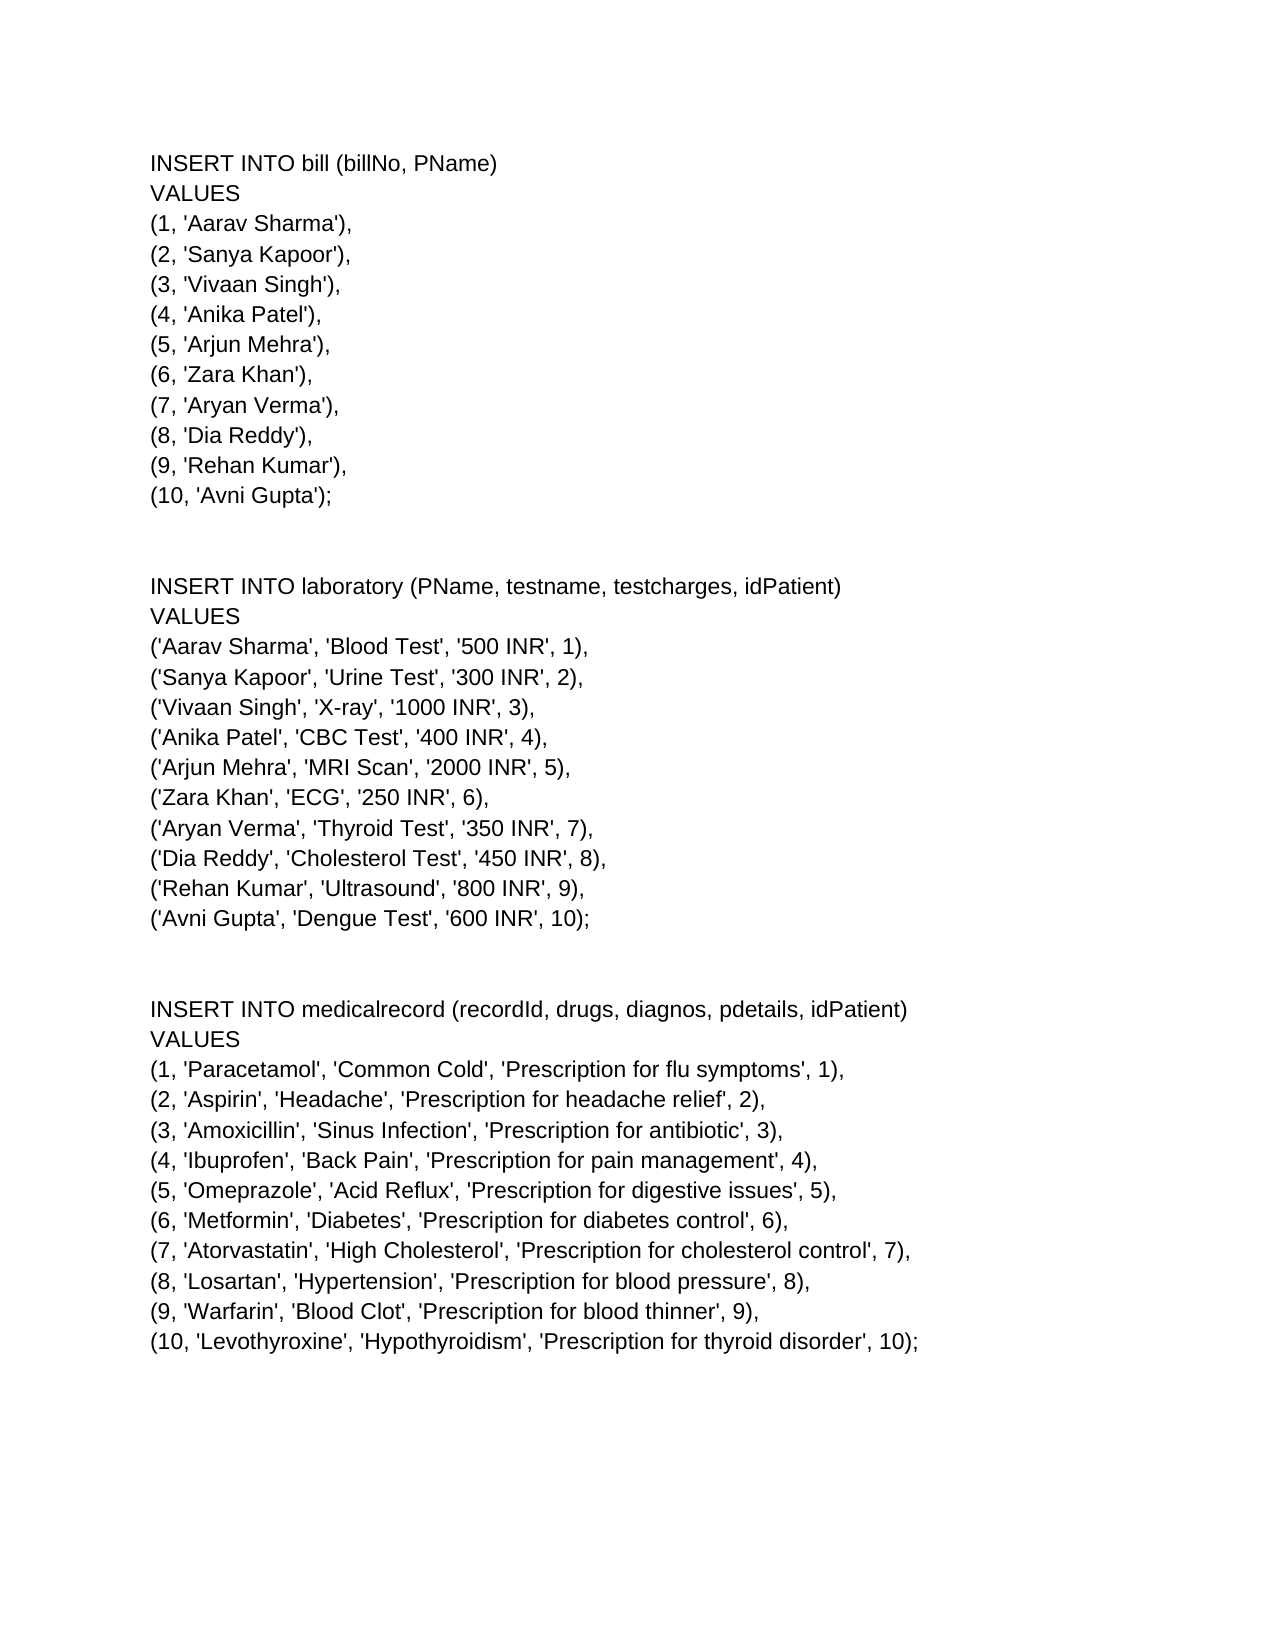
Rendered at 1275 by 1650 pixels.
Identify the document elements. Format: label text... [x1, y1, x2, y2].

text (10, 'Avni Gupta'); [150, 482, 1125, 509]
text ('Rehan Kumar', 'Ultrasound', '800 INR', 9), [150, 875, 1125, 901]
text ('Anika Patel', 'CBC Test', '400 INR', 4), [150, 724, 1125, 750]
text VALUES [150, 1026, 1125, 1052]
text (6, 'Metformin', 'Diabetes', 'Prescription for diabetes control', 6), [150, 1207, 1125, 1234]
text (4, 'Anika Patel'), [150, 301, 1125, 327]
text (9, 'Rehan Kumar'), [150, 452, 1125, 478]
text VALUES [150, 180, 1125, 207]
text (8, 'Losartan', 'Hypertension', 'Prescription for blood pressure', 8), [150, 1268, 1125, 1294]
text ('Arjun Mehra', 'MRI Scan', '2000 INR', 5), [150, 754, 1125, 781]
text ('Dia Reddy', 'Cholesterol Test', '450 INR', 8), [150, 845, 1125, 871]
text ('Aryan Verma', 'Thyroid Test', '350 INR', 7), [150, 814, 1125, 841]
text (8, 'Dia Reddy'), [150, 422, 1125, 448]
text (9, 'Warfarin', 'Blood Clot', 'Prescription for blood thinner', 9), [150, 1298, 1125, 1324]
text VALUES [150, 603, 1125, 629]
text INSERT INTO laboratory (PName, testname, testcharges, idPatient) [150, 573, 1125, 599]
text (2, 'Sanya Kapoor'), [150, 241, 1125, 267]
text INSERT INTO medicalrecord (recordId, drugs, diagnos, pdetails, idPatient) [150, 996, 1125, 1022]
text (5, 'Arjun Mehra'), [150, 331, 1125, 358]
text (5, 'Omeprazole', 'Acid Reflux', 'Prescription for digestive issues', 5), [150, 1177, 1125, 1203]
text (7, 'Atorvastatin', 'High Cholesterol', 'Prescription for cholesterol control', 7), [150, 1237, 1125, 1264]
text ('Vivaan Singh', 'X-ray', '1000 INR', 3), [150, 694, 1125, 720]
text (7, 'Aryan Verma'), [150, 392, 1125, 418]
text ('Aarav Sharma', 'Blood Test', '500 INR', 1), [150, 633, 1125, 660]
text (2, 'Aspirin', 'Headache', 'Prescription for headache relief', 2), [150, 1086, 1125, 1113]
text (3, 'Vivaan Singh'), [150, 271, 1125, 297]
text ('Sanya Kapoor', 'Urine Test', '300 INR', 2), [150, 663, 1125, 690]
text (4, 'Ibuprofen', 'Back Pain', 'Prescription for pain management', 4), [150, 1147, 1125, 1173]
text (1, 'Paracetamol', 'Common Cold', 'Prescription for flu symptoms', 1), [150, 1056, 1125, 1083]
text (10, 'Levothyroxine', 'Hypothyroidism', 'Prescription for thyroid disorder', 10); [150, 1328, 1125, 1354]
text INSERT INTO bill (billNo, PName) [150, 150, 1125, 176]
text (6, 'Zara Khan'), [150, 361, 1125, 388]
text (1, 'Aarav Sharma'), [150, 210, 1125, 237]
text (3, 'Amoxicillin', 'Sinus Infection', 'Prescription for antibiotic', 3), [150, 1117, 1125, 1143]
text ('Avni Gupta', 'Dengue Test', '600 INR', 10); [150, 905, 1125, 932]
text ('Zara Khan', 'ECG', '250 INR', 6), [150, 784, 1125, 811]
